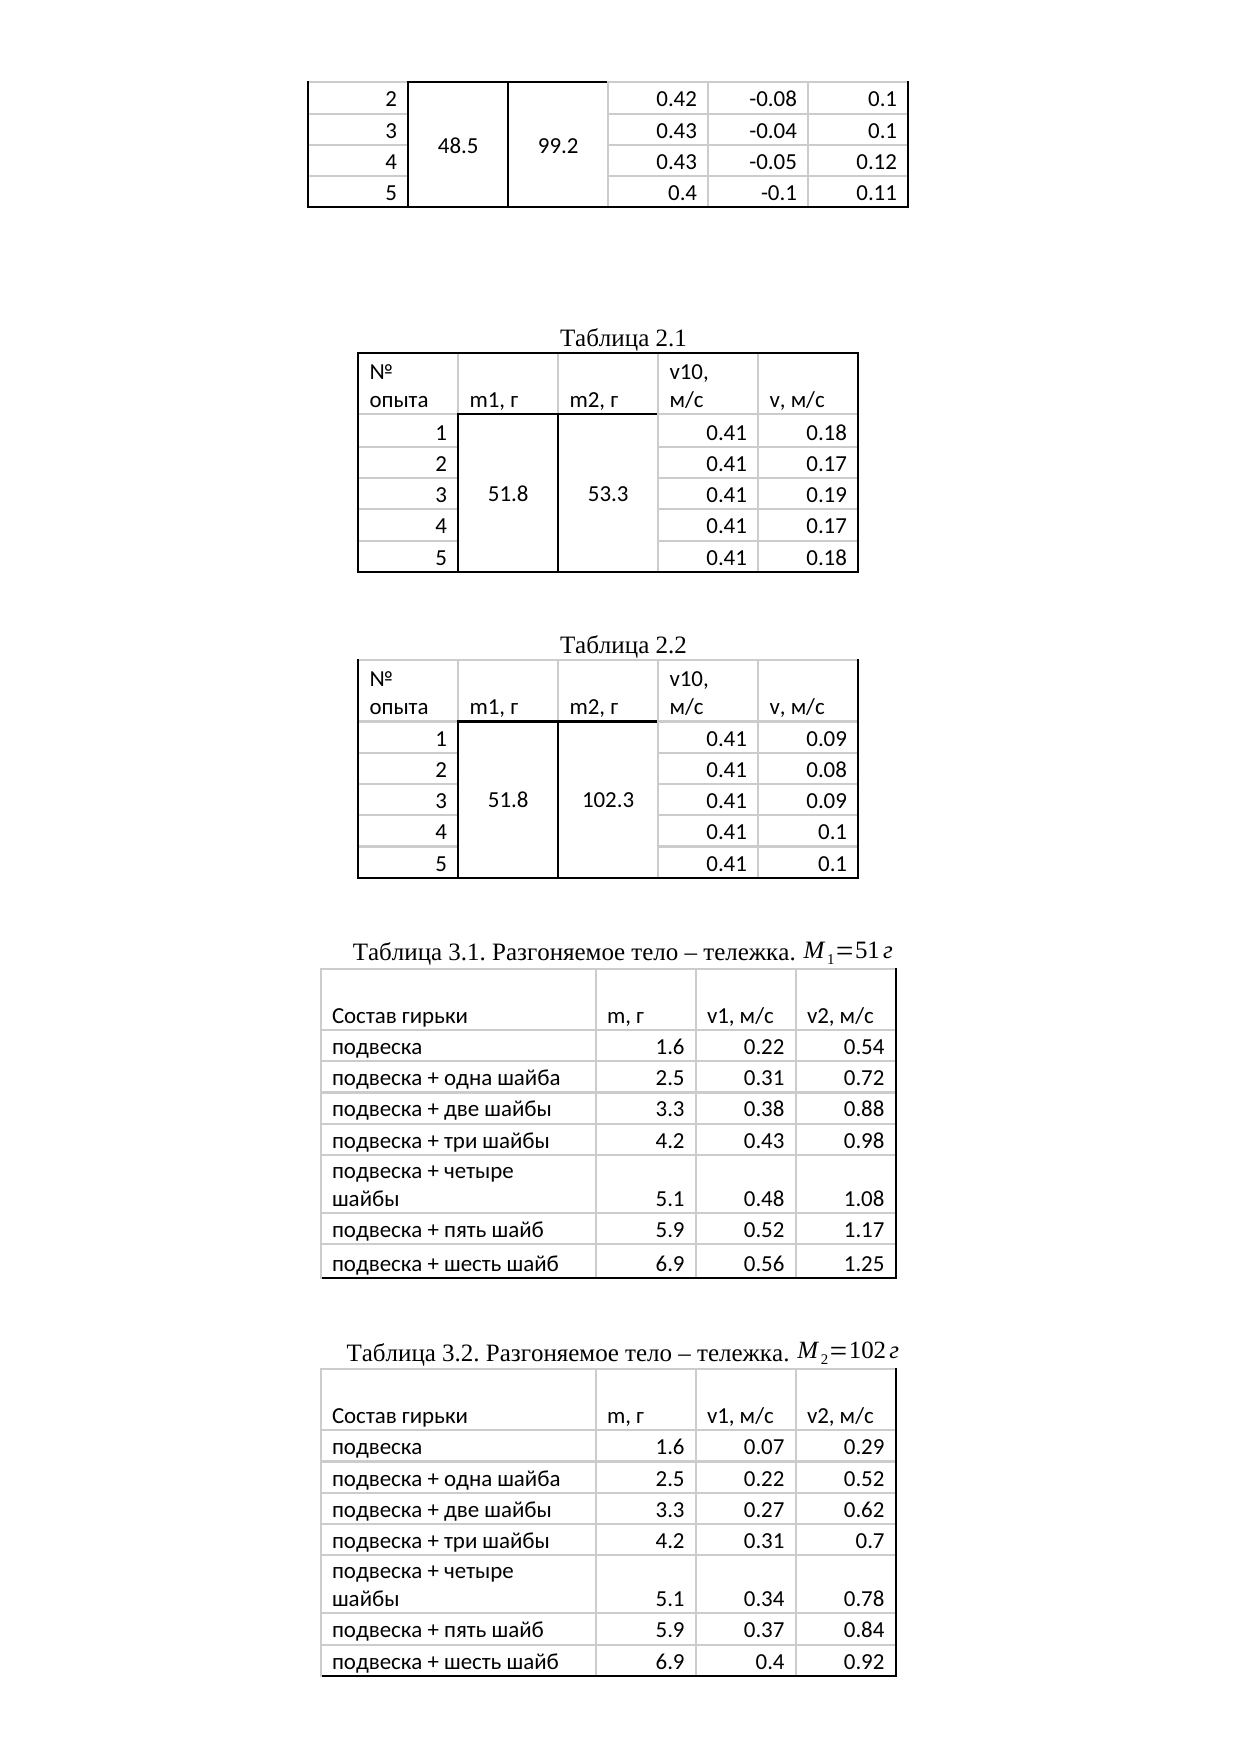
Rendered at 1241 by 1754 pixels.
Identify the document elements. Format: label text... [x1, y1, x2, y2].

table_header № опыта [359, 661, 457, 720]
table_header v, м/с [759, 661, 857, 720]
table_header v1, м/с [697, 1370, 795, 1429]
table_cell 0.41 [659, 510, 757, 539]
table_cell 0.18 [759, 415, 857, 446]
table_cell 4 [309, 146, 407, 175]
table_cell 51.8 [459, 723, 557, 877]
table_cell подвеска + пять шайб [322, 1214, 595, 1243]
table_cell 5 [359, 542, 457, 571]
table_cell 1 [359, 415, 457, 446]
table_cell 51.8 [459, 415, 557, 571]
table_cell 0.7 [797, 1525, 895, 1554]
table_cell 0.09 [759, 723, 857, 752]
table_cell подвеска + две шайбы [322, 1494, 595, 1523]
table_cell 2 [309, 83, 407, 112]
table_cell 2 [359, 754, 457, 783]
table_header m, г [597, 1370, 695, 1429]
table_cell подвеска + пять шайб [322, 1614, 595, 1643]
table_cell 0.41 [659, 816, 757, 845]
table_header v, м/с [759, 354, 857, 413]
table_cell 0.41 [659, 785, 757, 814]
table_cell 0.88 [797, 1094, 895, 1123]
table_cell 0.41 [659, 479, 757, 508]
table_cell 1 [359, 723, 457, 752]
table_cell 0.1 [809, 83, 907, 112]
table_header m1, г [459, 354, 557, 413]
table_cell 0.54 [797, 1031, 895, 1060]
table_cell 0.43 [697, 1125, 795, 1154]
table_cell подвеска [322, 1031, 595, 1060]
table_cell 99.2 [509, 83, 607, 206]
table_cell 0.42 [609, 83, 707, 112]
table_cell 0.11 [809, 177, 907, 206]
table_cell подвеска + шесть шайб [322, 1245, 595, 1277]
table_cell 0.41 [659, 848, 757, 877]
table_cell 1.25 [797, 1245, 895, 1277]
table_cell 0.43 [609, 146, 707, 175]
table_cell 0.56 [697, 1245, 795, 1277]
table_cell 5.9 [597, 1614, 695, 1643]
table_cell 0.07 [697, 1431, 795, 1460]
table_cell 0.52 [697, 1214, 795, 1243]
table_cell 3.3 [597, 1494, 695, 1523]
table_header № опыта [359, 354, 457, 413]
table_cell 0.29 [797, 1431, 895, 1460]
table_cell 0.19 [759, 479, 857, 508]
table_cell 4 [359, 510, 457, 539]
table_cell 0.17 [759, 510, 857, 539]
table_cell 3 [359, 785, 457, 814]
table_cell 5.1 [597, 1156, 695, 1212]
list Таблица 2.1 [77, 323, 1169, 352]
table_cell 0.41 [659, 542, 757, 571]
table_cell 0.1 [759, 816, 857, 845]
table_cell 0.41 [659, 448, 757, 477]
table_cell 0.84 [797, 1614, 895, 1643]
table_header v10, м/с [659, 354, 757, 413]
table_cell 5 [359, 848, 457, 877]
table_cell 1.6 [597, 1431, 695, 1460]
table_cell подвеска + шесть шайб [322, 1646, 595, 1675]
table_cell -0.08 [709, 83, 807, 112]
table_cell 4.2 [597, 1525, 695, 1554]
table_cell 0.4 [697, 1646, 795, 1675]
table_cell 3.3 [597, 1094, 695, 1123]
table_cell 0.43 [609, 115, 707, 144]
table_cell подвеска [322, 1431, 595, 1460]
table_cell 0.18 [759, 542, 857, 571]
table_header v1, м/с [697, 970, 795, 1029]
table_cell 0.48 [697, 1156, 795, 1212]
table_cell 102.3 [559, 723, 657, 877]
table_cell подвеска + одна шайба [322, 1062, 595, 1091]
table_cell 0.37 [697, 1614, 795, 1643]
table_cell 4.2 [597, 1125, 695, 1154]
table_cell -0.04 [709, 115, 807, 144]
table_cell 53.3 [559, 415, 657, 571]
table_cell 5 [309, 177, 407, 206]
table_cell 0.22 [697, 1463, 795, 1492]
table_cell 0.1 [809, 115, 907, 144]
table_cell 0.38 [697, 1094, 795, 1123]
list Таблица 2.2 [77, 630, 1169, 659]
table_cell 48.5 [409, 83, 507, 206]
table_cell 5.9 [597, 1214, 695, 1243]
list Таблица 3.1. Разгоняемое тело – тележка. [77, 936, 1169, 968]
table_header Состав гирьки [322, 970, 595, 1029]
table_header Состав гирьки [322, 1370, 595, 1429]
table_cell 0.09 [759, 785, 857, 814]
table_cell 3 [309, 115, 407, 144]
table_cell -0.1 [709, 177, 807, 206]
table_header v10, м/с [659, 661, 757, 720]
table_header v2, м/с [797, 970, 895, 1029]
table_cell подвеска + три шайбы [322, 1525, 595, 1554]
table_cell 0.72 [797, 1062, 895, 1091]
table_cell 0.08 [759, 754, 857, 783]
table_cell 0.4 [609, 177, 707, 206]
table_cell 0.12 [809, 146, 907, 175]
table_cell 0.41 [659, 754, 757, 783]
table_cell 3 [359, 479, 457, 508]
table_cell подвеска + три шайбы [322, 1125, 595, 1154]
table_cell 0.62 [797, 1494, 895, 1523]
table_cell 1.08 [797, 1156, 895, 1212]
table_header m2, г [559, 661, 657, 720]
table_cell подвеска + четыре шайбы [322, 1556, 595, 1612]
table_cell 0.34 [697, 1556, 795, 1612]
table_header m, г [597, 970, 695, 1029]
table_cell 0.41 [659, 723, 757, 752]
list Таблица 3.2. Разгоняемое тело – тележка. [77, 1337, 1169, 1368]
table_cell 0.17 [759, 448, 857, 477]
table_cell 2 [359, 448, 457, 477]
table_header m2, г [559, 354, 657, 413]
table_cell 2.5 [597, 1062, 695, 1091]
table_cell подвеска + четыре шайбы [322, 1156, 595, 1212]
table_cell 0.41 [659, 415, 757, 446]
table_header m1, г [459, 661, 557, 720]
table_cell 1.6 [597, 1031, 695, 1060]
table_cell 0.92 [797, 1646, 895, 1675]
table_cell 0.31 [697, 1525, 795, 1554]
table_cell подвеска + одна шайба [322, 1463, 595, 1492]
table_cell 4 [359, 816, 457, 845]
table_cell 0.52 [797, 1463, 895, 1492]
table_cell 2.5 [597, 1463, 695, 1492]
table_cell подвеска + две шайбы [322, 1094, 595, 1123]
table_cell 0.98 [797, 1125, 895, 1154]
table_cell 0.31 [697, 1062, 795, 1091]
table_cell -0.05 [709, 146, 807, 175]
table_cell 5.1 [597, 1556, 695, 1612]
table_cell 0.78 [797, 1556, 895, 1612]
table_cell 0.1 [759, 848, 857, 877]
table_header v2, м/с [797, 1370, 895, 1429]
table_cell 0.27 [697, 1494, 795, 1523]
table_cell 1.17 [797, 1214, 895, 1243]
table_cell 6.9 [597, 1245, 695, 1277]
table_cell 6.9 [597, 1646, 695, 1675]
table_cell 0.22 [697, 1031, 795, 1060]
